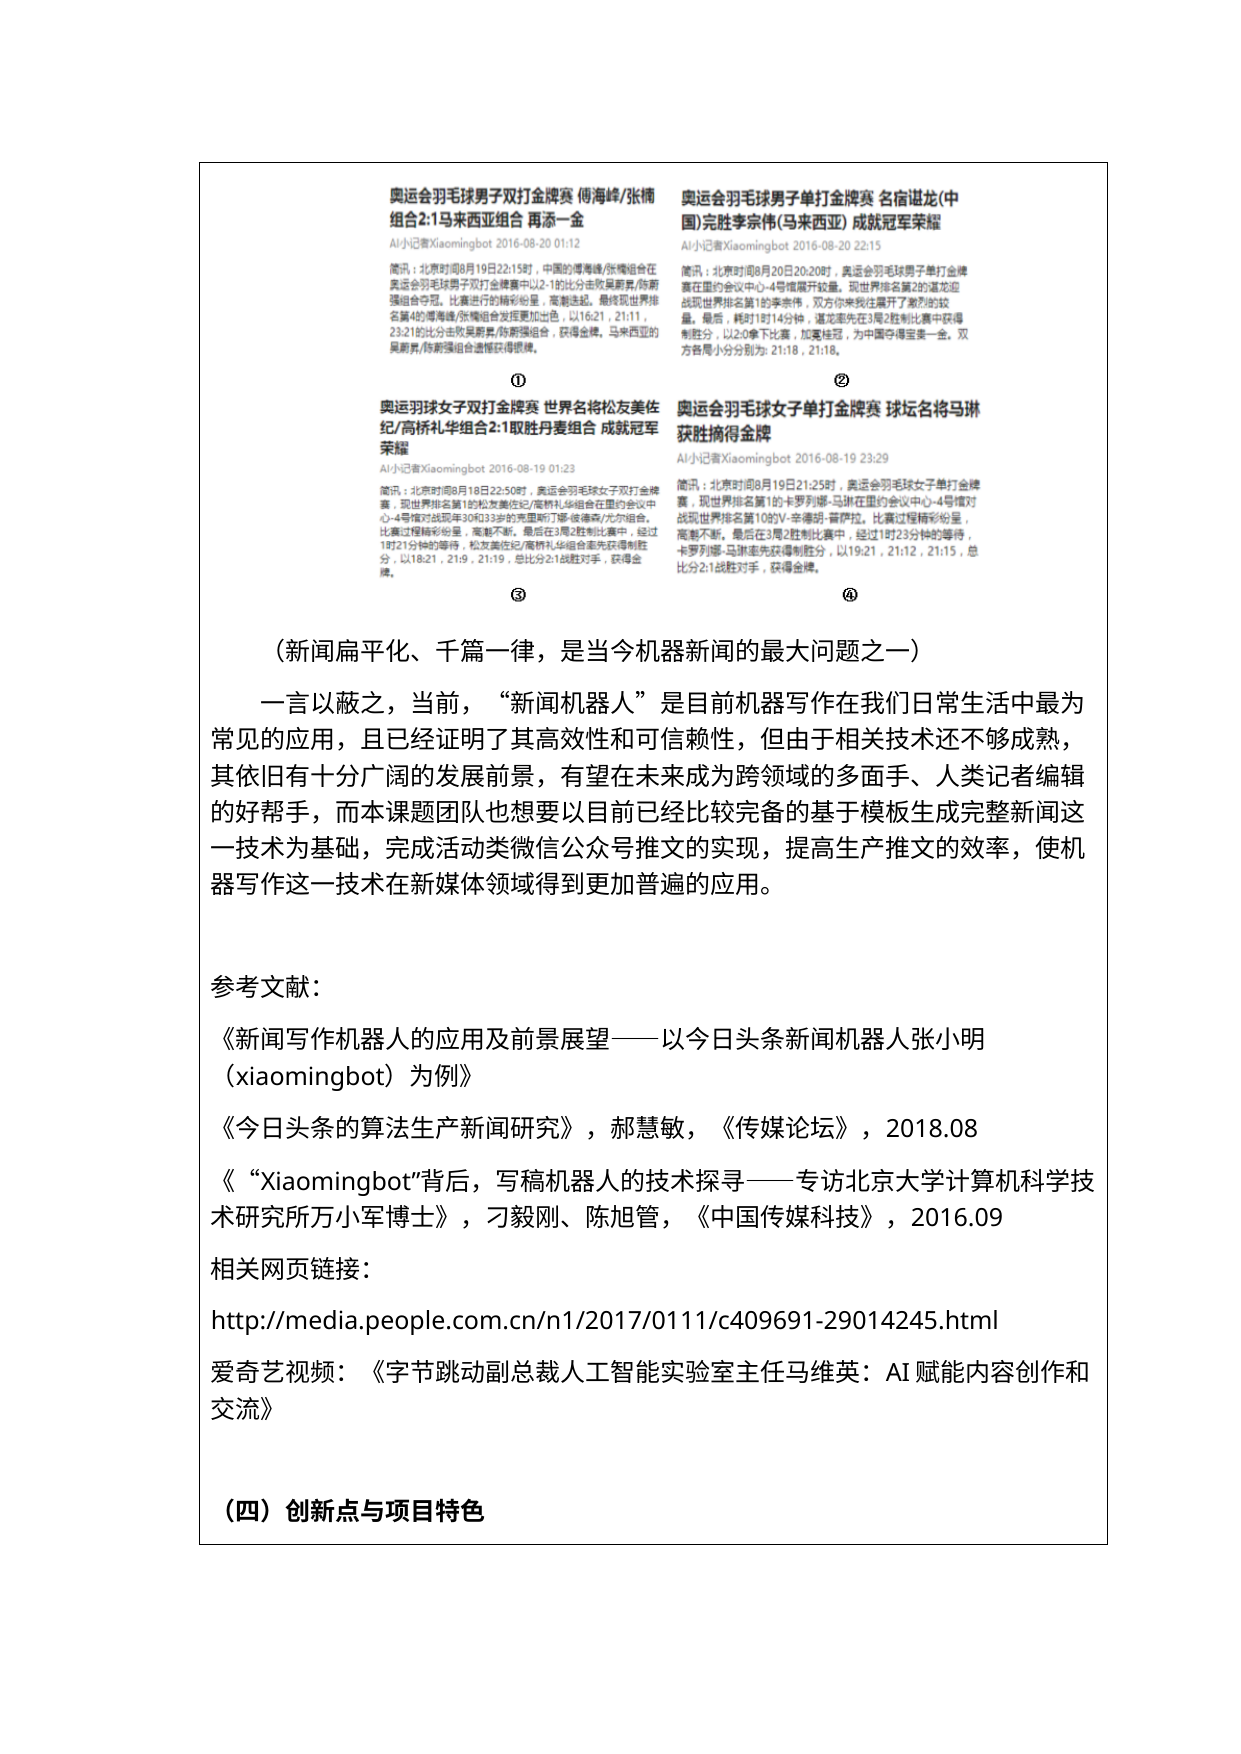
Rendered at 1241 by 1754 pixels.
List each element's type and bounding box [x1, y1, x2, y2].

table_header [200, 163, 1107, 1544]
picture [365, 179, 991, 615]
